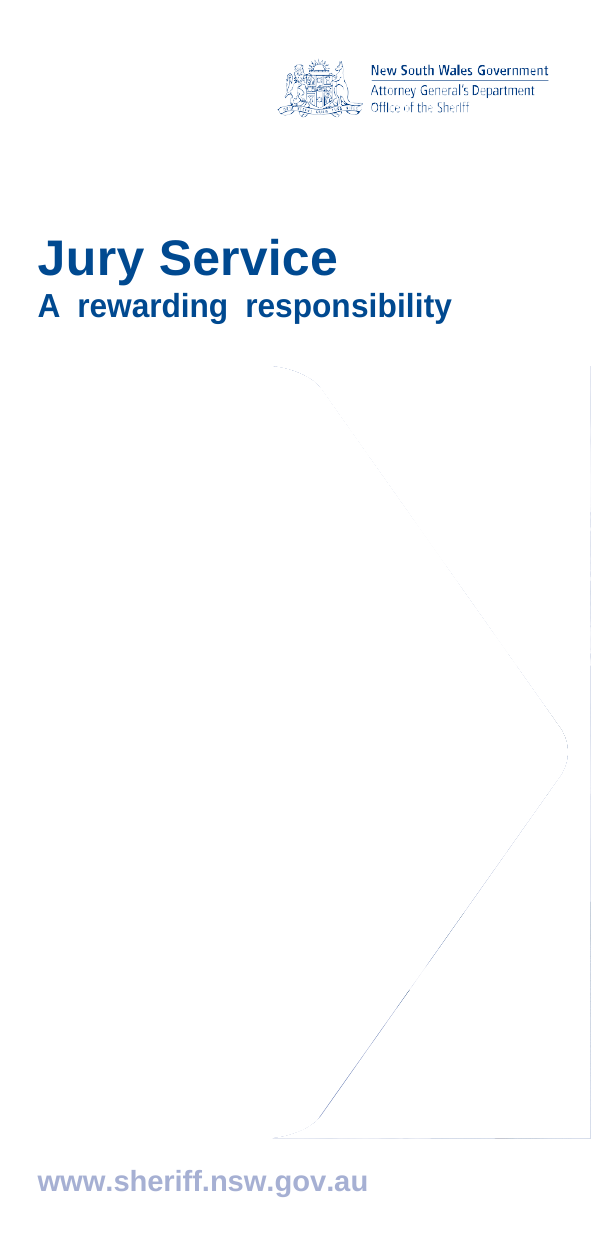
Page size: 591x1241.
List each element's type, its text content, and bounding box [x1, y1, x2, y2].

text Jury Service [37, 229, 561, 287]
subtitle www.sheriff.nsw.gov.au [37, 1164, 561, 1198]
picture [276, 57, 549, 118]
text A rewarding responsibility [37, 287, 561, 325]
